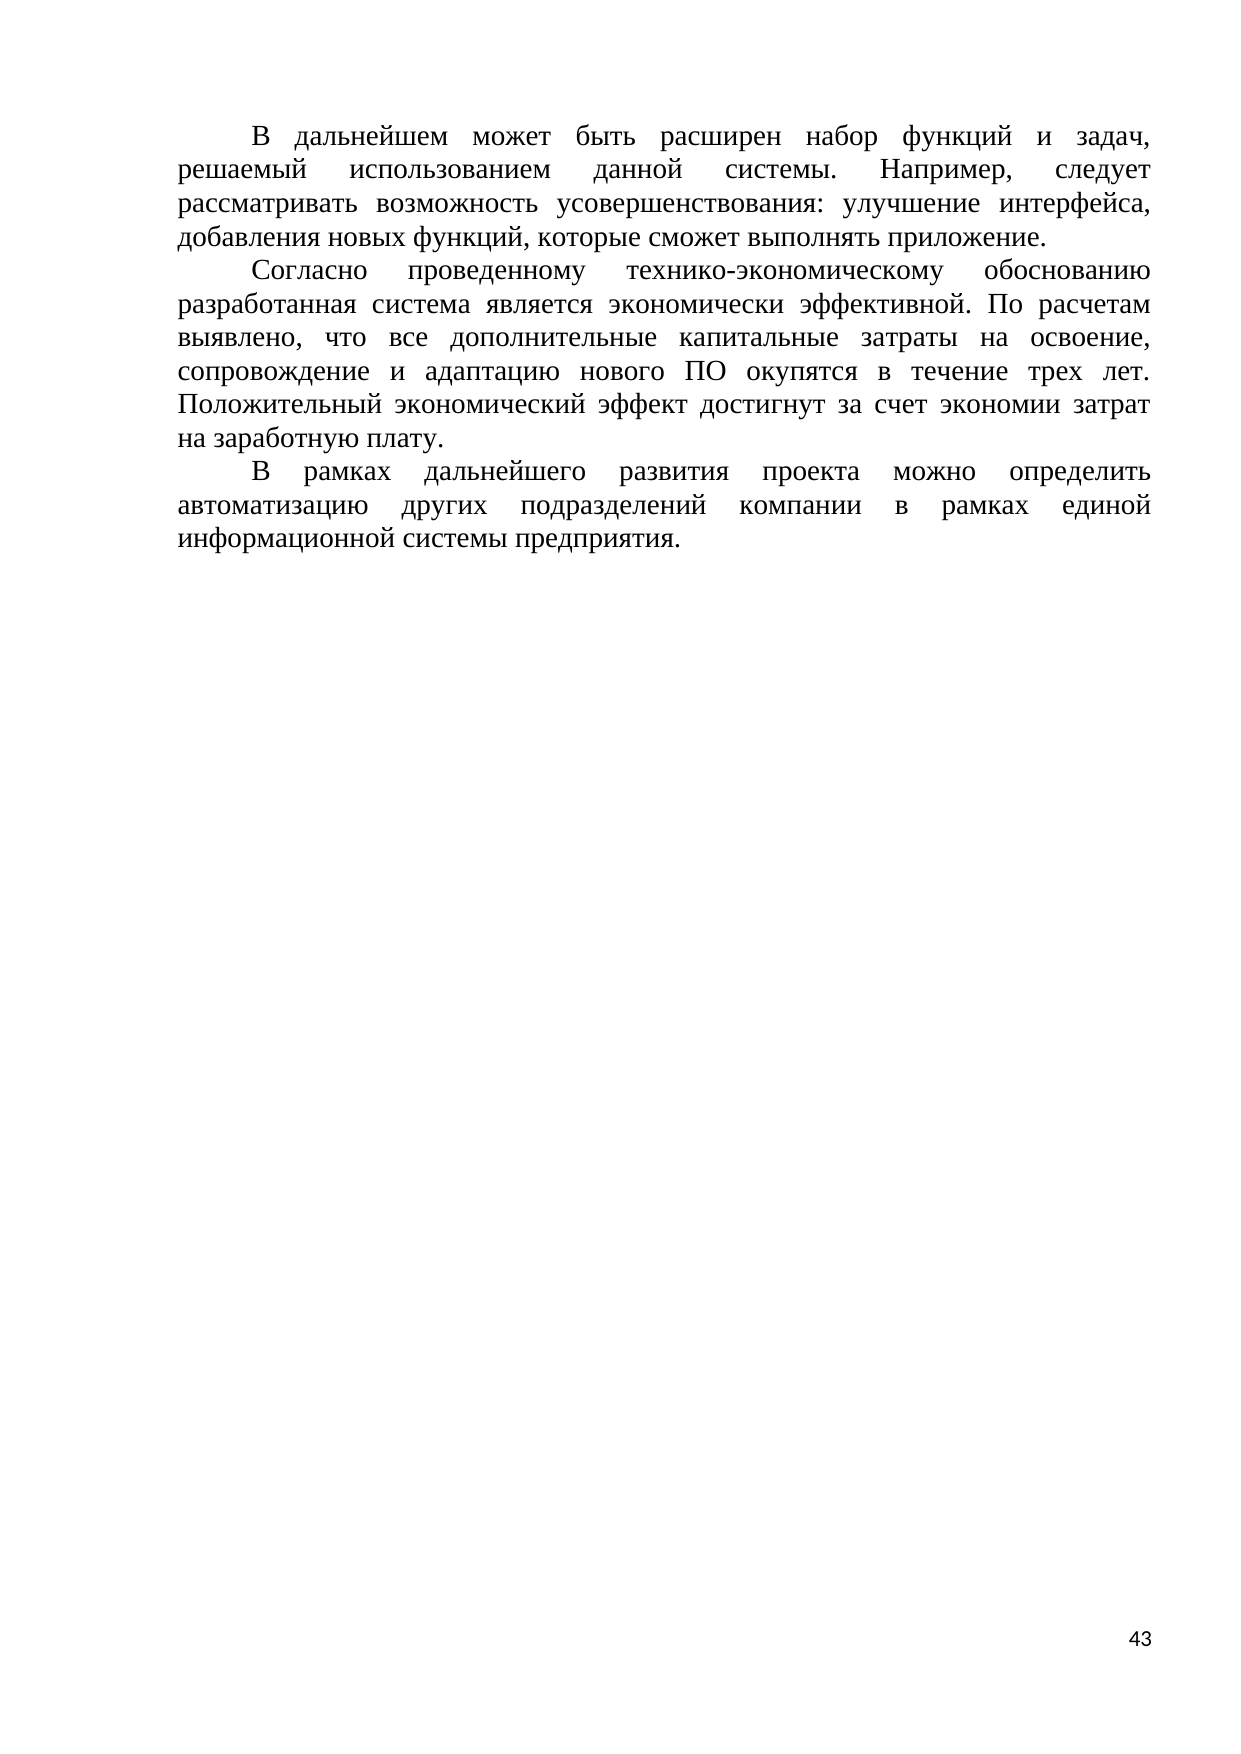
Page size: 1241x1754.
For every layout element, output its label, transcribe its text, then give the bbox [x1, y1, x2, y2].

text Согласно проведенному технико-экономическому обоснованию разработанная система является экономически эффективной. По расчетам выявлено, что все дополнительные капитальные затраты на освоение, сопровождение и адаптацию нового ПО окупятся в течение трех лет. Положительный экономический эффект достигнут за счет экономии затрат на заработную плату. [177, 252, 1152, 453]
text В дальнейшем может быть расширен набор функций и задач, решаемый использованием данной системы. Например, следует рассматривать возможность усовершенствования: улучшение интерфейса, добавления новых функций, которые сможет выполнять приложение. [177, 118, 1152, 252]
text В рамках дальнейшего развития проекта можно определить автоматизацию других подразделений компании в рамках единой информационной системы предприятия. [177, 453, 1152, 554]
